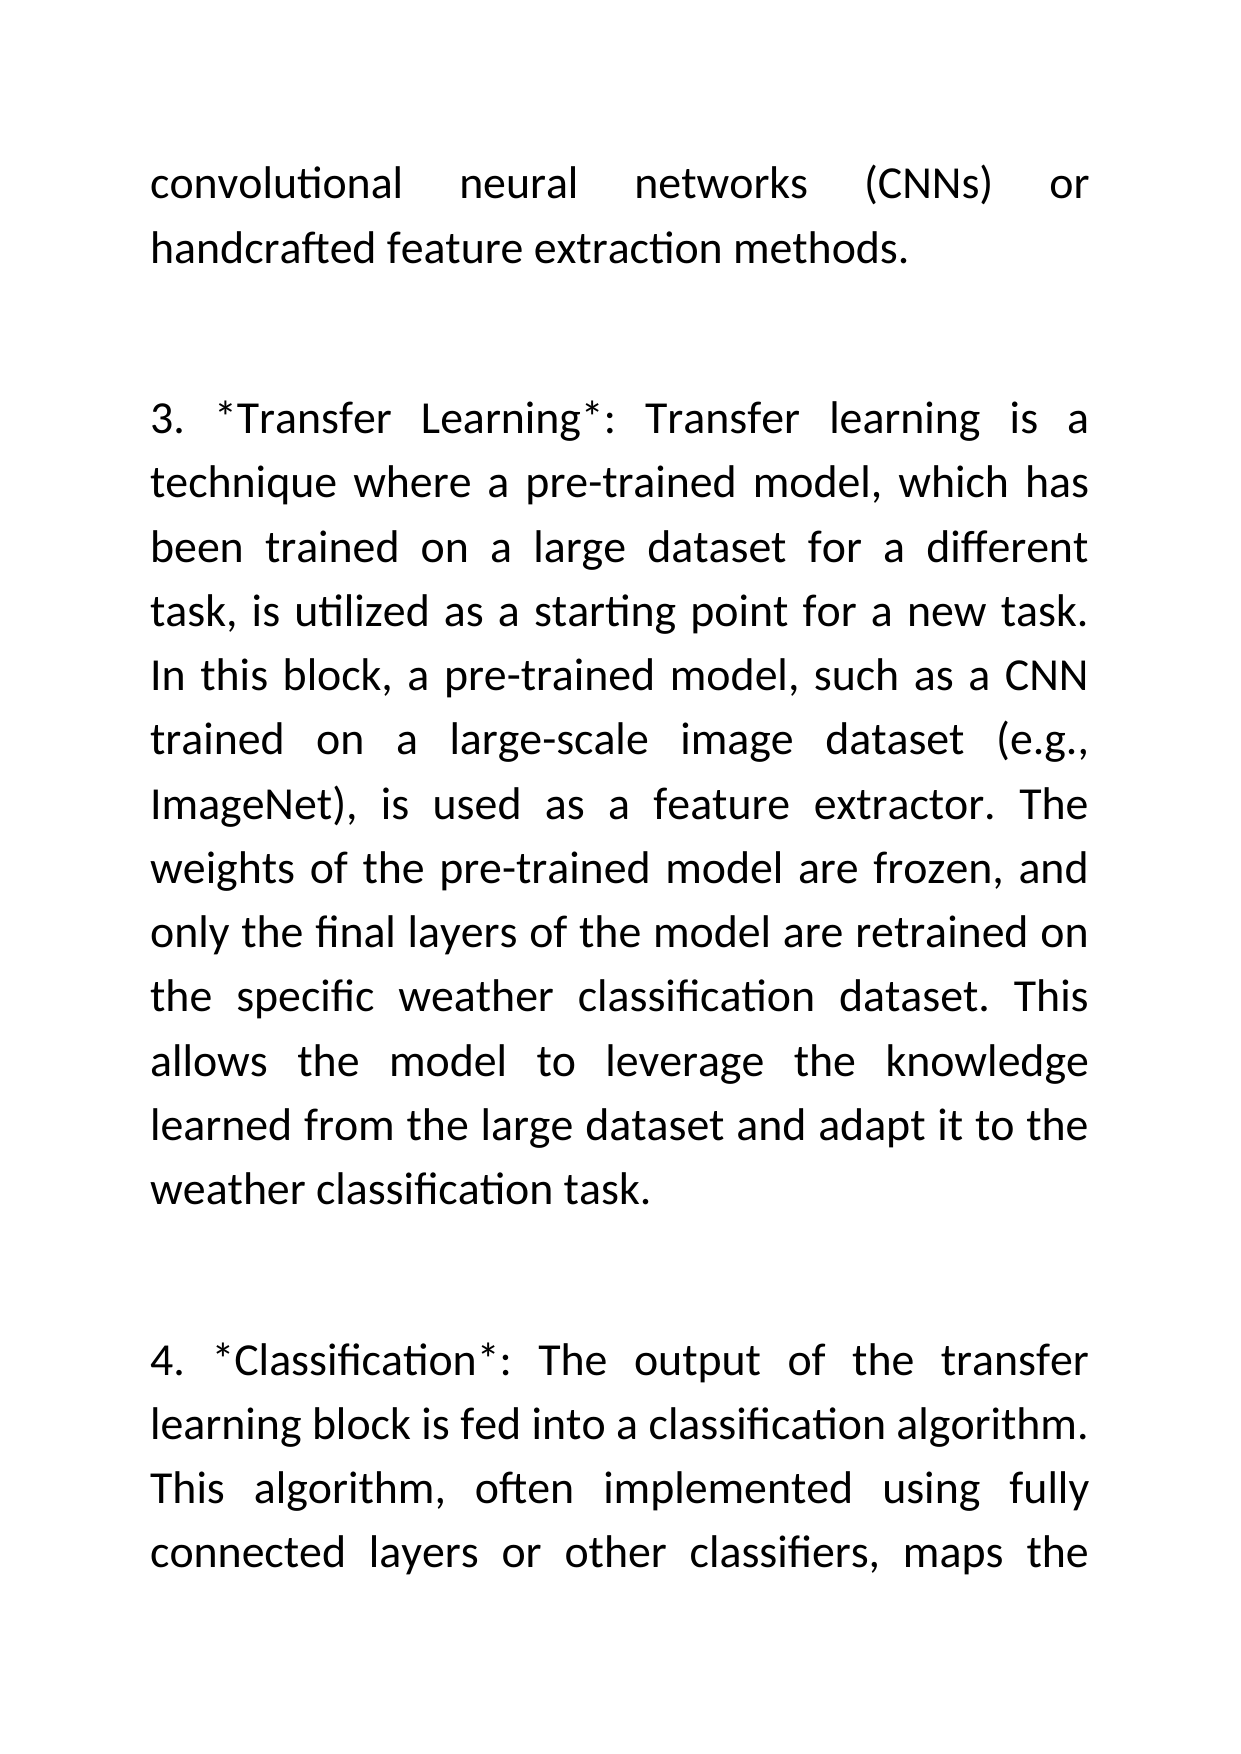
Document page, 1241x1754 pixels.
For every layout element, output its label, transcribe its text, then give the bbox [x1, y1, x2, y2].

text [150, 1330, 1090, 1579]
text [150, 154, 1090, 275]
text 3. *Transfer Learning*: Transfer learning is a technique where a pre-trained model, which has been trained on a large dataset for a different task, is utilized as a starting point for a new task. In this block, a pre-trained model, such as a CNN trained on a large-scale image dataset (e.g., ImageNet), is used as a feature extractor. The weights of the pre-trained model are frozen, and only the final layers of the model are retrained on the specific weather classification dataset. This allows the model to leverage the knowledge learned from the large dataset and adapt it to the weather classification task. [150, 389, 1090, 1216]
